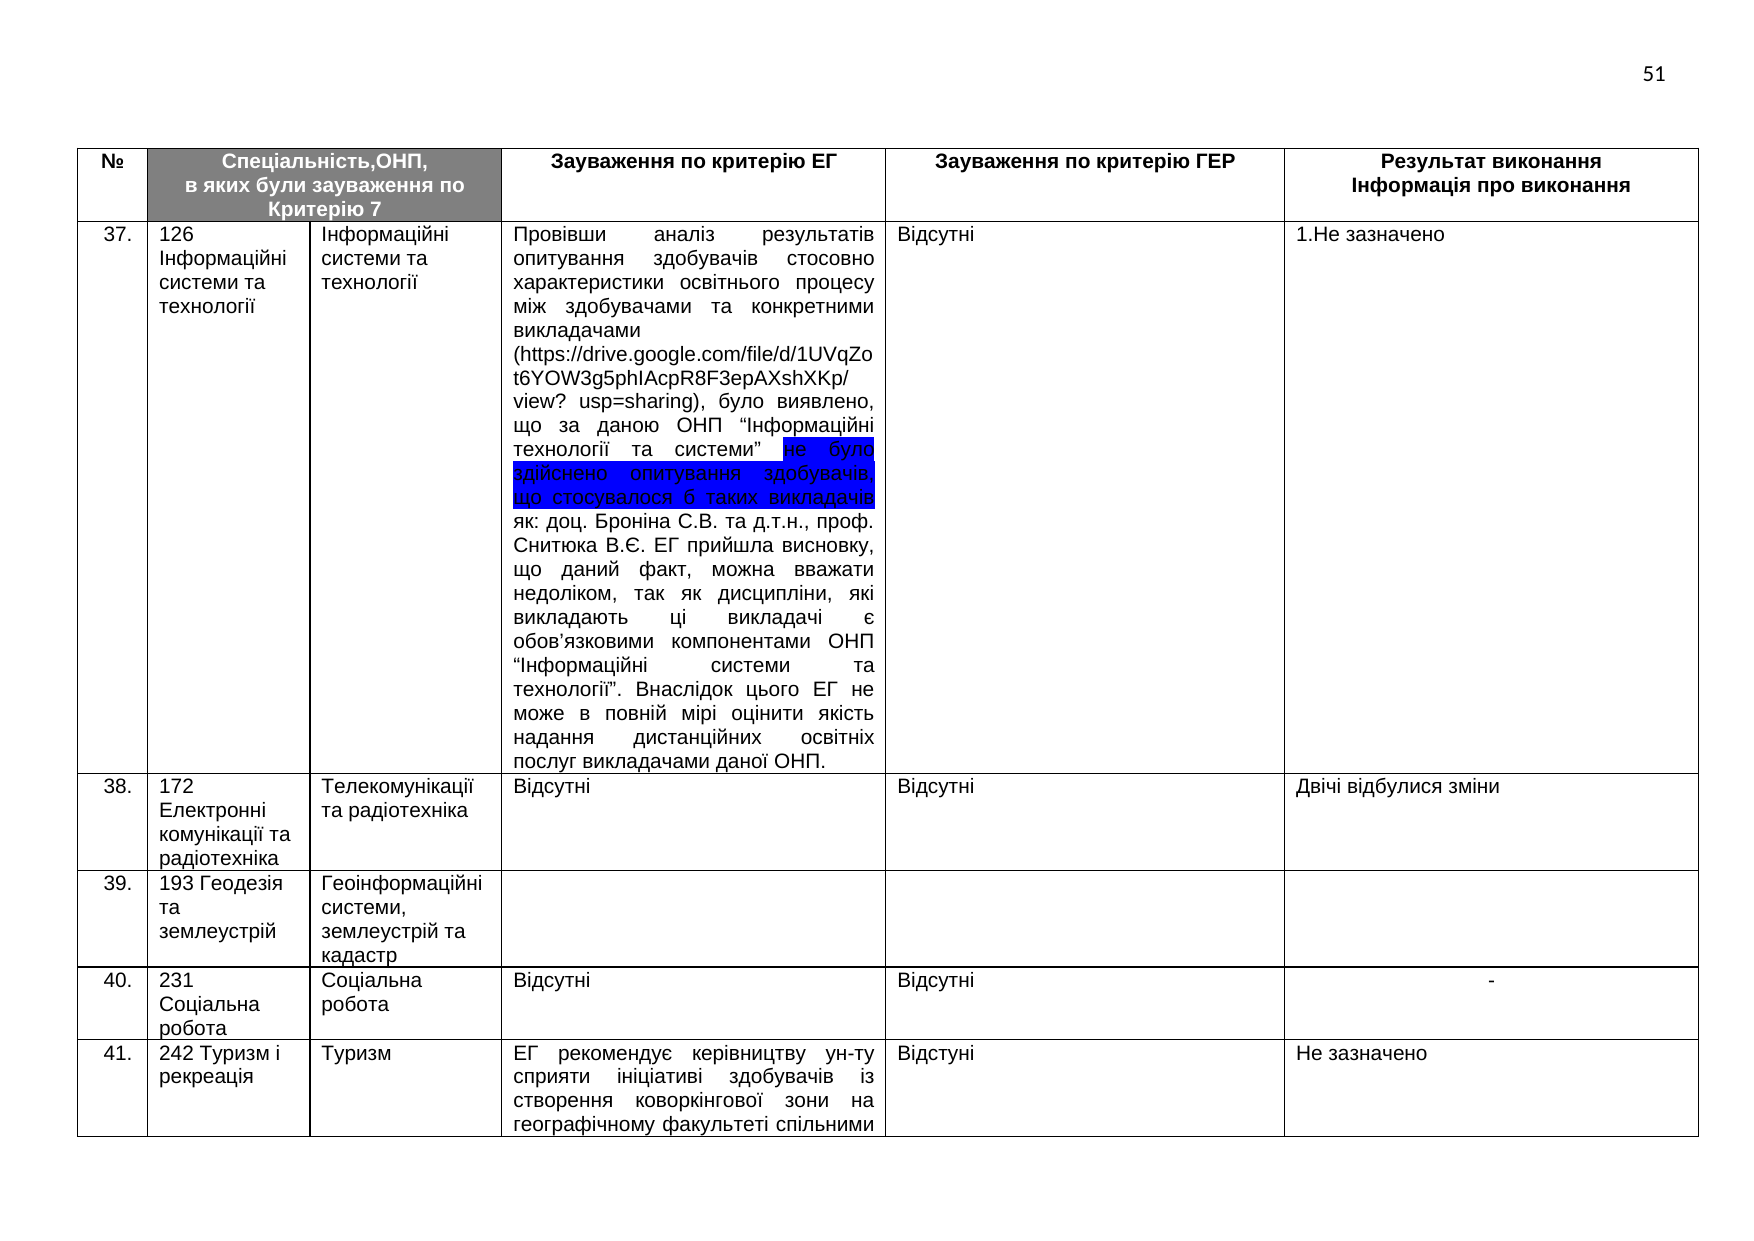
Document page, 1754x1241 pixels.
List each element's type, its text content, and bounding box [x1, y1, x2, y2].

table_header № [78, 149, 147, 221]
table_cell [78, 968, 147, 1039]
table_cell 172 Електронні комунікації та радіотехніка [148, 774, 309, 869]
table_cell [502, 871, 885, 966]
table_cell - [1285, 968, 1698, 1039]
table_cell Відстуні [886, 1040, 1284, 1136]
table_cell Туризм [311, 1040, 501, 1136]
table_cell Соціальна робота [311, 968, 501, 1039]
table_cell 193 Геодезія та землеустрій [148, 871, 309, 966]
table_header Зауваження по критерію ГЕР [886, 149, 1284, 221]
table_cell Інформаційні системи та технології [311, 222, 501, 773]
table_cell [78, 222, 147, 773]
table_header Зауваження по критерію ЕГ [502, 149, 885, 221]
table_cell [1285, 871, 1698, 966]
table_header Спеціальність,ОНП, в яких були зауваження по Критерію 7 [148, 149, 501, 221]
table_cell Провівши аналіз результатів опитування здобувачів стосовно характеристики освітнього процесу між здобувачами та конкретними викладачами (https://drive.google.com/file/d/1UVqZot6YOW3g5phIAcpR8F3epAXshXKp/view? usp=sharing), було виявлено, що за даною ОНП “Інформаційні технології та системи” не було здійснено опитування здобувачів, що стосувалося б таких викладачів як: доц. Броніна С.В. та д.т.н., проф. Снитюка В.Є. ЕГ прийшла висновку, що даний факт, можна вважати недоліком, так як дисципліни, які викладають ці викладачі є обов’язковими компонентами ОНП “Інформаційні системи та технології”. Внаслідок цього ЕГ не може в повній мірі оцінити якість надання дистанційних освітніх послуг викладачами даної ОНП. [502, 222, 885, 773]
table_cell [78, 774, 147, 869]
table_cell 231 Соціальна робота [148, 968, 309, 1039]
table_cell 126 Інформаційні системи та технології [148, 222, 309, 773]
table_cell Відсутні [886, 222, 1284, 773]
table_cell Не зазначено [1285, 1040, 1698, 1136]
table_cell Відсутні [886, 774, 1284, 869]
table_cell 242 Туризм і рекреація [148, 1040, 309, 1136]
table_cell Телекомунікації та радіотехніка [311, 774, 501, 869]
table_cell Геоінформаційні системи, землеустрій та кадастр [311, 871, 501, 966]
table_cell Двічі відбулися зміни [1285, 774, 1698, 869]
table_cell Відсутні [502, 968, 885, 1039]
table_cell [78, 1040, 147, 1136]
table_header Результат виконання Інформація про виконання [1285, 149, 1698, 221]
table_cell [78, 871, 147, 966]
table_cell Відсутні [886, 968, 1284, 1039]
table_cell [886, 871, 1284, 966]
table_cell Відсутні [502, 774, 885, 869]
table_cell 1.Не зазначено [1285, 222, 1698, 773]
